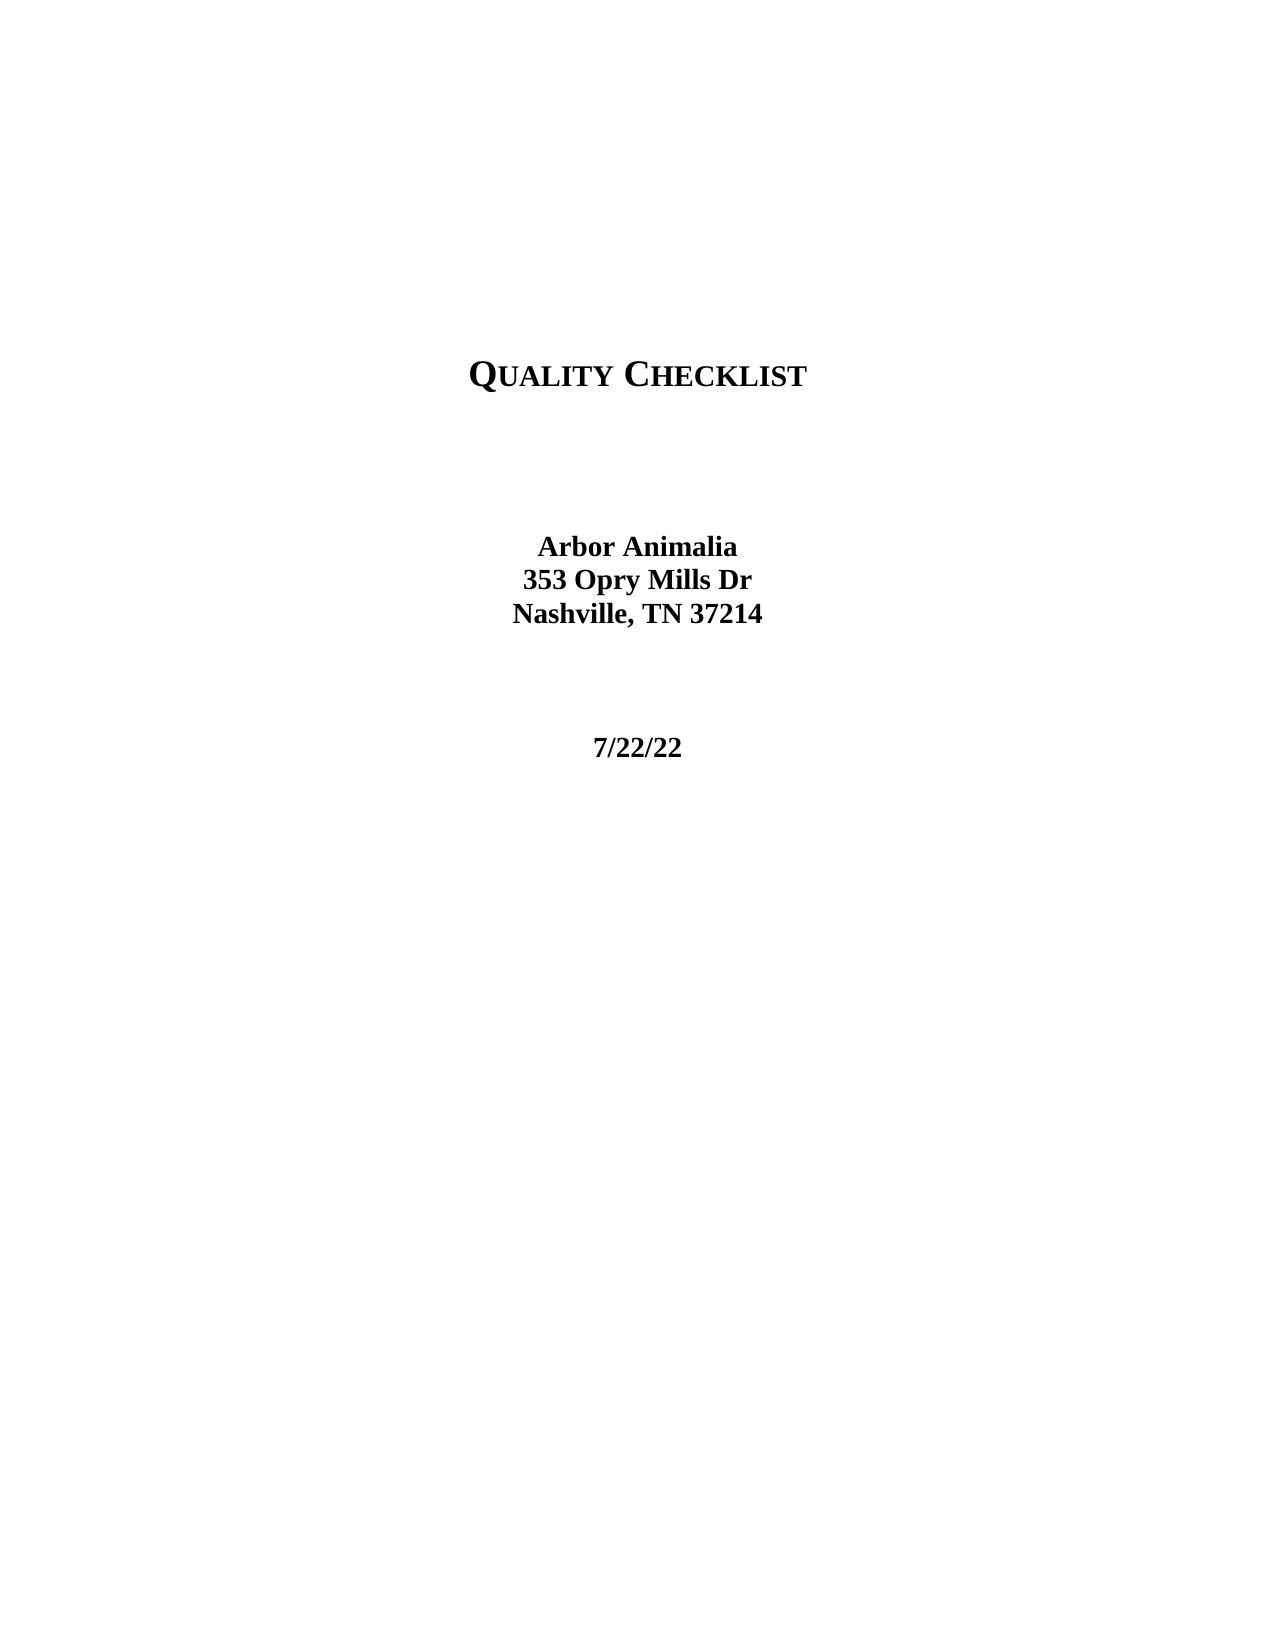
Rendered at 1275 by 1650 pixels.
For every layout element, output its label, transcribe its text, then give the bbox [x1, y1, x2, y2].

text Quality Checklist [150, 352, 1125, 395]
text 353 Opry Mills Dr [150, 562, 1125, 596]
text 7/22/22 [150, 730, 1125, 764]
text Nashville, TN 37214 [150, 596, 1125, 629]
text Arbor Animalia [150, 529, 1125, 562]
